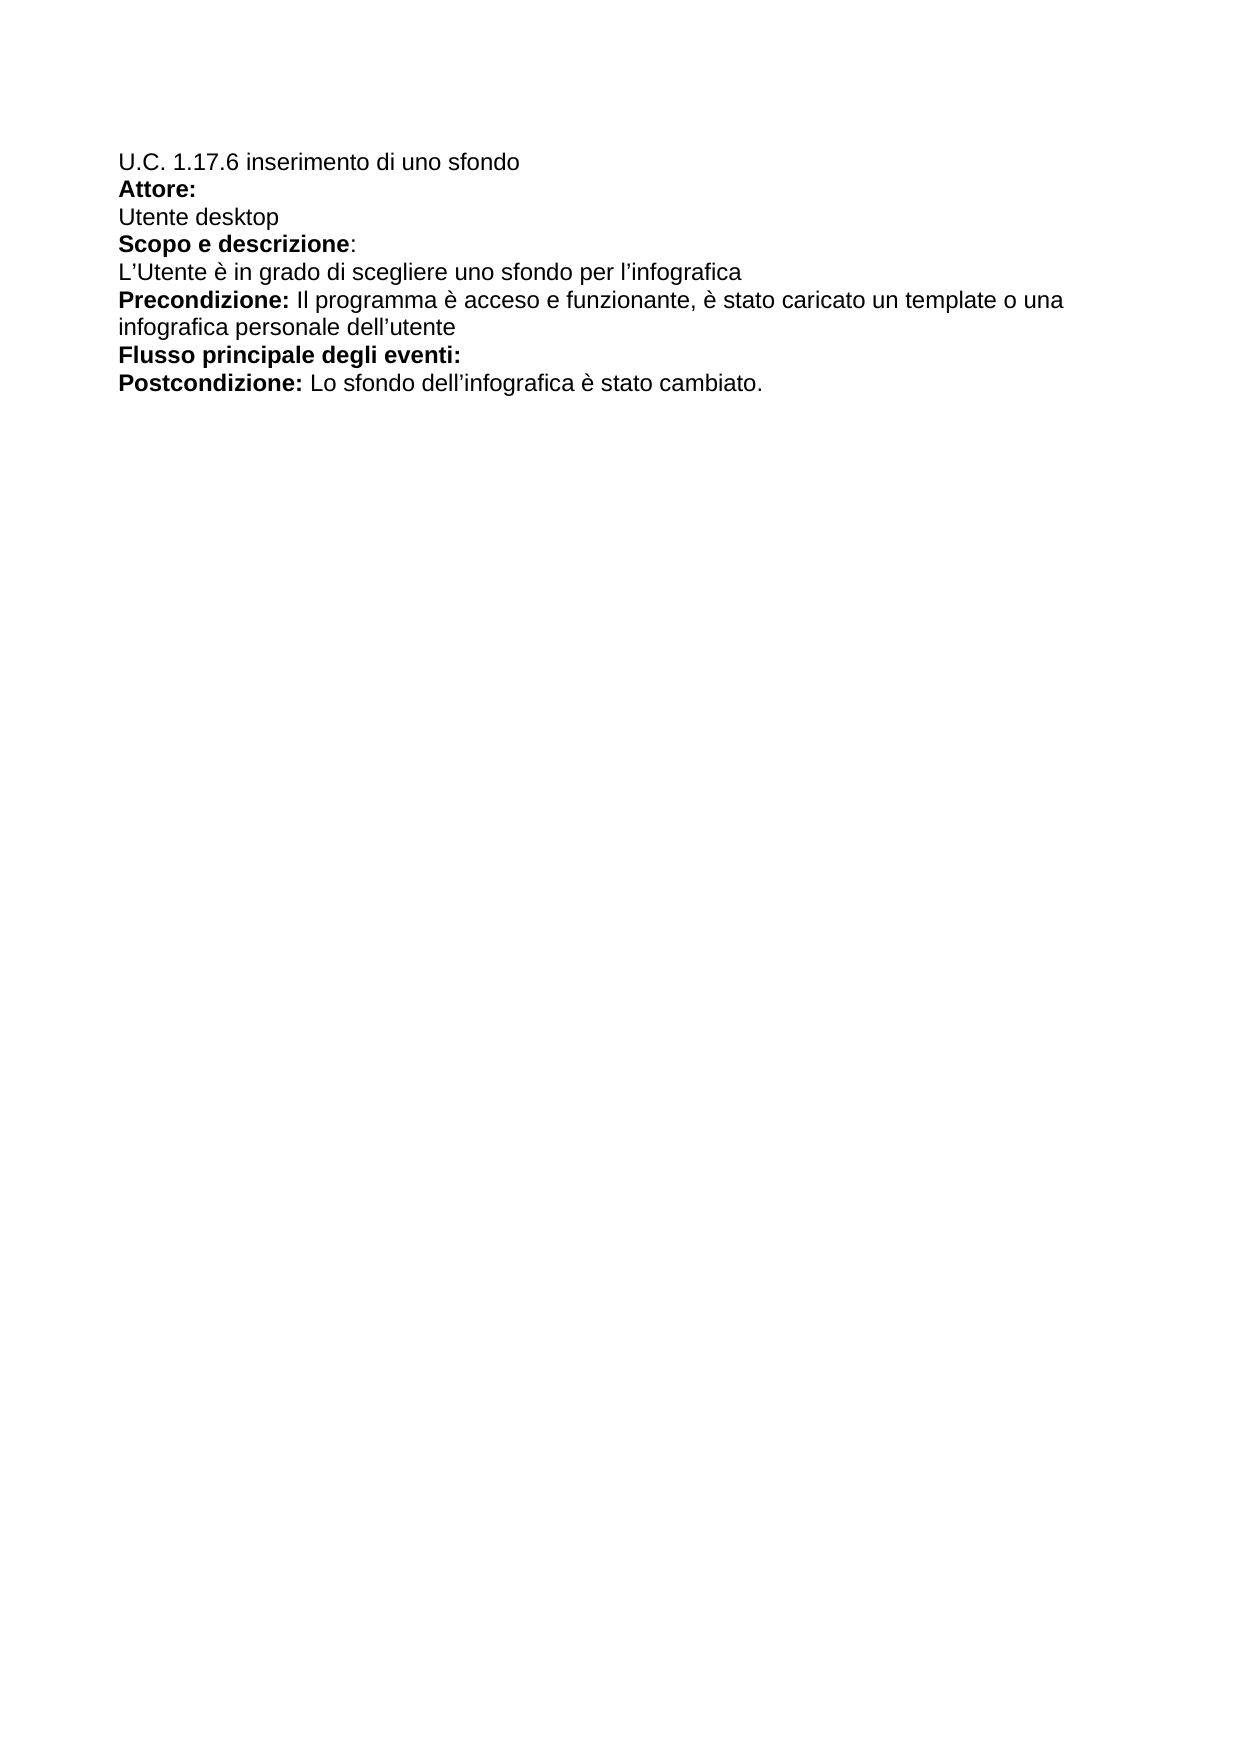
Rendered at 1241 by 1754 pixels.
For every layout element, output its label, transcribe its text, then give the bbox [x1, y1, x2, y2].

text Utente desktop [118, 203, 1122, 230]
text Precondizione: Il programma è acceso e funzionante, è stato caricato un template o una infografica personale dell’utente [118, 286, 1122, 341]
text Scopo e descrizione: [118, 230, 1122, 258]
text L’Utente è in grado di scegliere uno sfondo per l’infografica [118, 258, 1122, 286]
text U.C. 1.17.6 inserimento di uno sfondo [118, 148, 1122, 175]
text Postcondizione: Lo sfondo dell’infografica è stato cambiato. [118, 368, 1122, 396]
text Flusso principale degli eventi: [118, 341, 1122, 368]
text Attore: [118, 175, 1122, 203]
